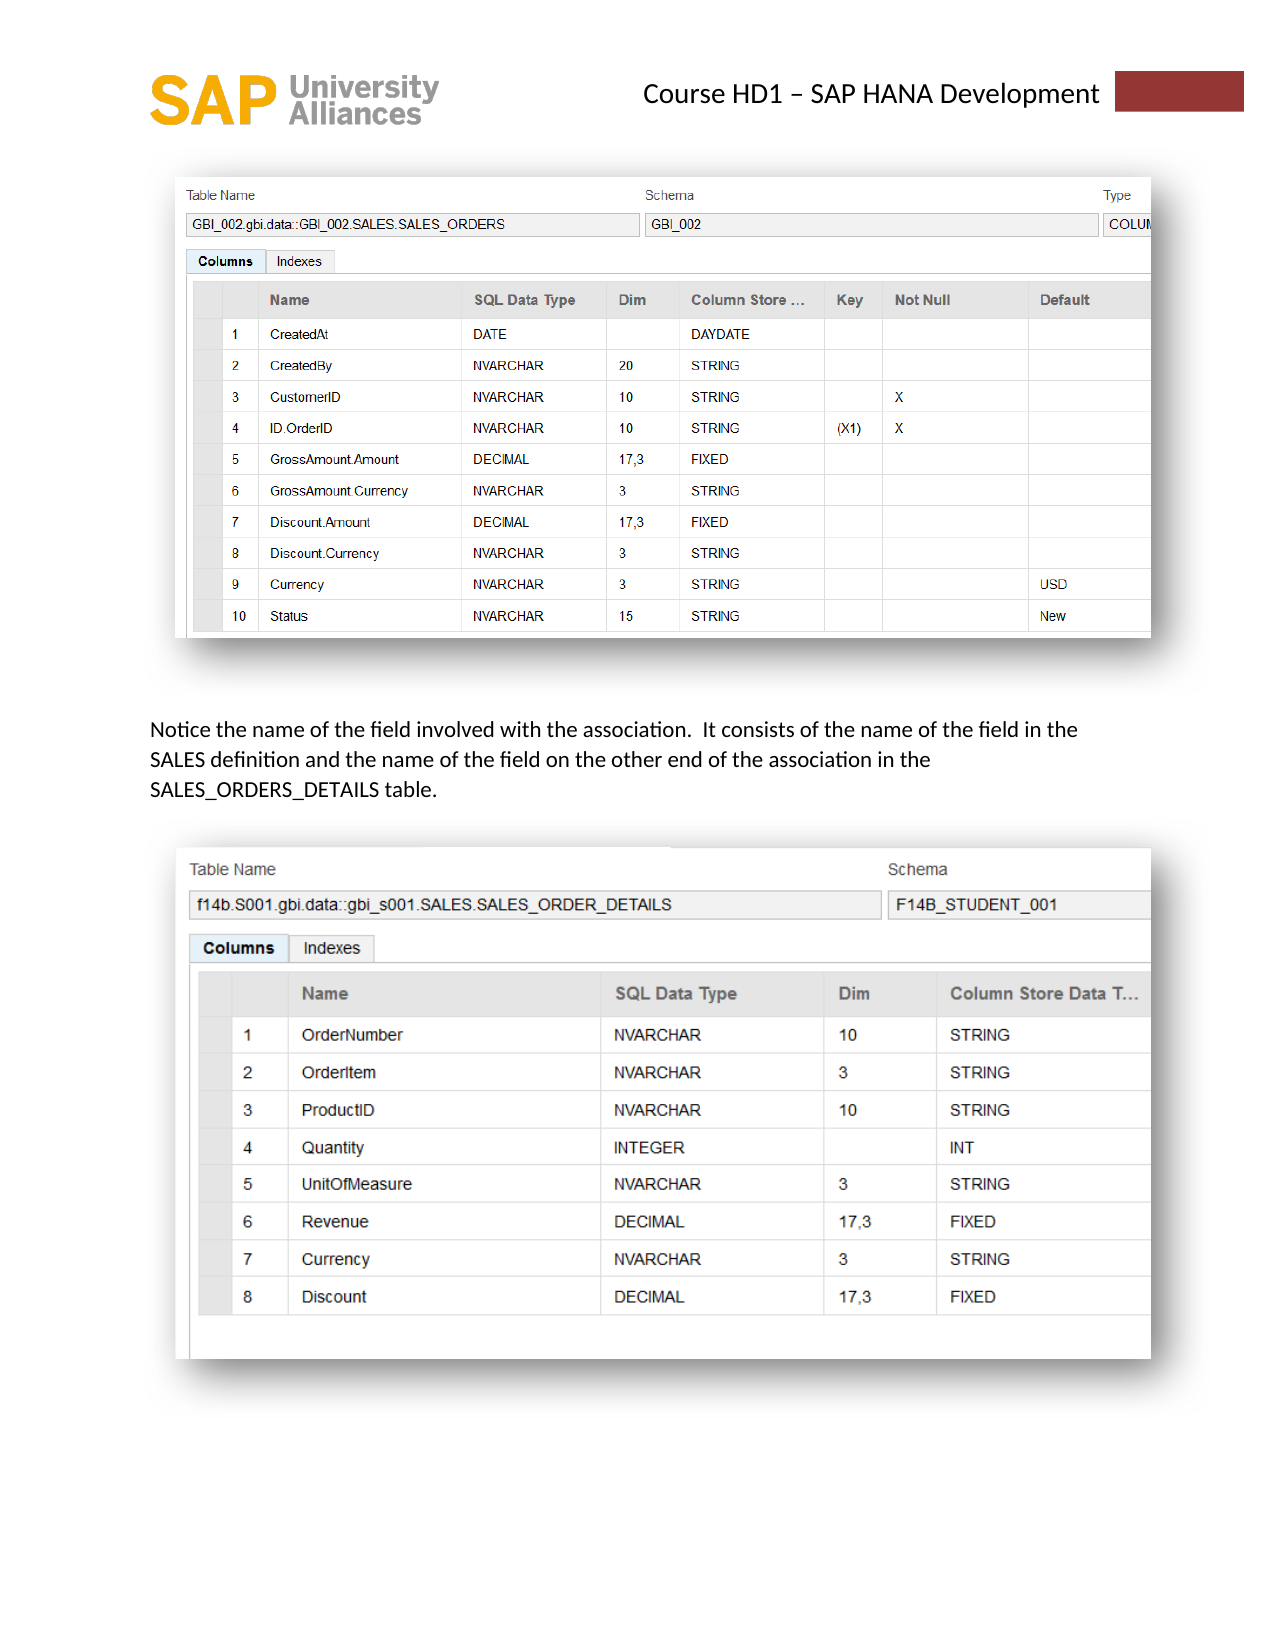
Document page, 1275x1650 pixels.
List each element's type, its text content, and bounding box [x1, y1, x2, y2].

picture [175, 177, 1151, 638]
picture [150, 75, 440, 125]
text Notice the name of the field involved with the association. It consists of the name of the field in the SALES definition and the name of the field on the other end of the association in the SALES_ORDERS_DETAILS table. [150, 715, 1125, 803]
picture [175, 847, 1151, 1359]
